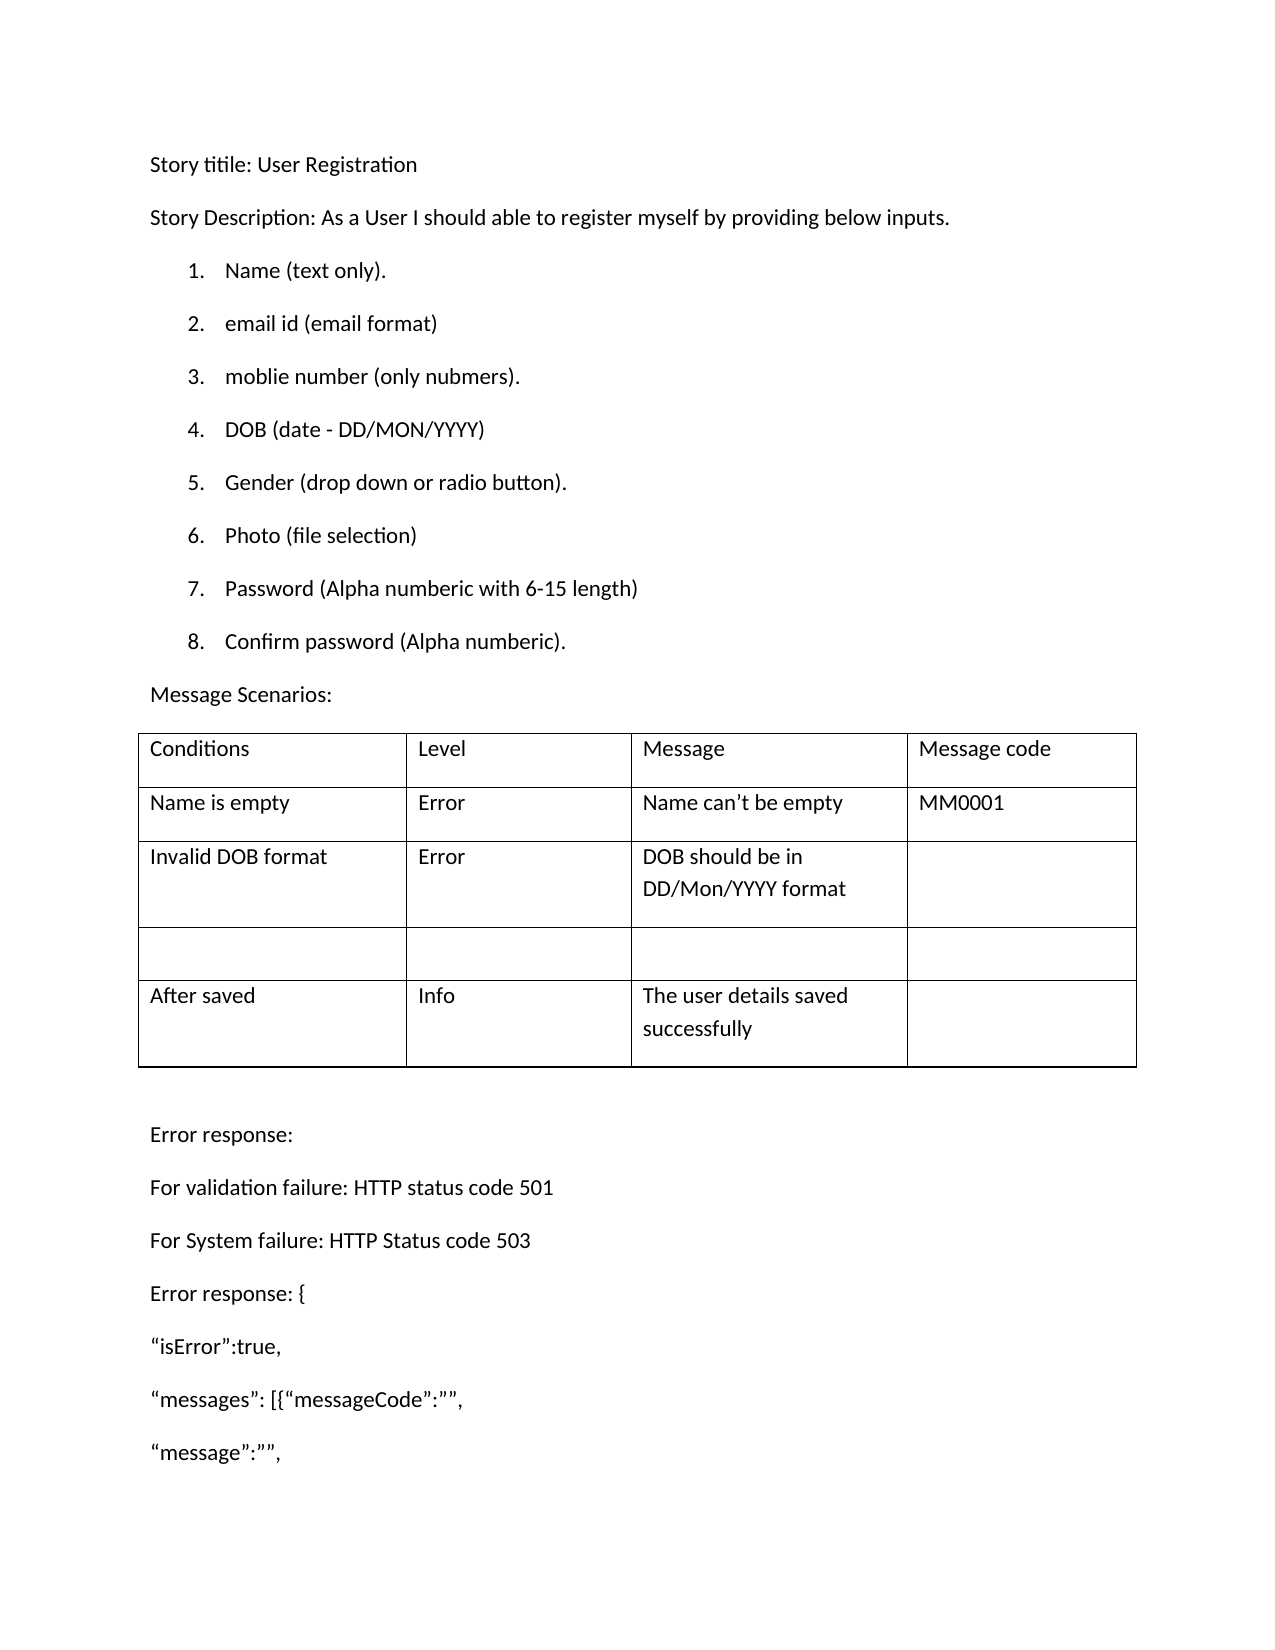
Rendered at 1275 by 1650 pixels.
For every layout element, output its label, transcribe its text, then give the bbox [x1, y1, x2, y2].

text Error response: { [150, 1279, 1125, 1307]
table_cell [908, 842, 1136, 927]
table_cell Info [407, 981, 631, 1066]
table_cell Error [407, 788, 631, 841]
table_header Conditions [139, 734, 406, 787]
list Gender (drop down or radio button). [187, 468, 1125, 496]
table_cell [407, 928, 631, 980]
text For validation failure: HTTP status code 501 [150, 1173, 1125, 1201]
table_cell Invalid DOB format [139, 842, 406, 927]
list Confirm password (Alpha numberic). [187, 627, 1125, 655]
list Photo (file selection) [187, 521, 1125, 549]
table_cell MM0001 [908, 788, 1136, 841]
text Error response: [150, 1120, 1125, 1148]
list moblie number (only nubmers). [187, 362, 1125, 390]
text Message Scenarios: [150, 680, 1125, 708]
list Password (Alpha numberic with 6-15 length) [187, 574, 1125, 602]
table_cell The user details saved successfully [632, 981, 907, 1066]
table_cell [632, 928, 907, 980]
table_cell Name can’t be empty [632, 788, 907, 841]
text “message”:””, [150, 1438, 1125, 1467]
table_cell Error [407, 842, 631, 927]
text “isError”:true, [150, 1332, 1125, 1361]
list Name (text only). [187, 256, 1125, 284]
text For System failure: HTTP Status code 503 [150, 1226, 1125, 1254]
table_cell Name is empty [139, 788, 406, 841]
text Story titile: User Registration [150, 150, 1125, 178]
table_cell [139, 928, 406, 980]
list email id (email format) [187, 309, 1125, 337]
table_cell [908, 981, 1136, 1066]
text “messages”: [{“messageCode”:””, [150, 1386, 1125, 1413]
table_header Message [632, 734, 907, 787]
table_header Message code [908, 734, 1136, 787]
table_cell DOB should be in DD/Mon/YYYY format [632, 842, 907, 927]
list DOB (date - DD/MON/YYYY) [187, 415, 1125, 443]
table_cell [908, 928, 1136, 980]
table_header Level [407, 734, 631, 787]
table_cell After saved [139, 981, 406, 1066]
text Story Description: As a User I should able to register myself by providing below inputs. [150, 203, 1125, 231]
